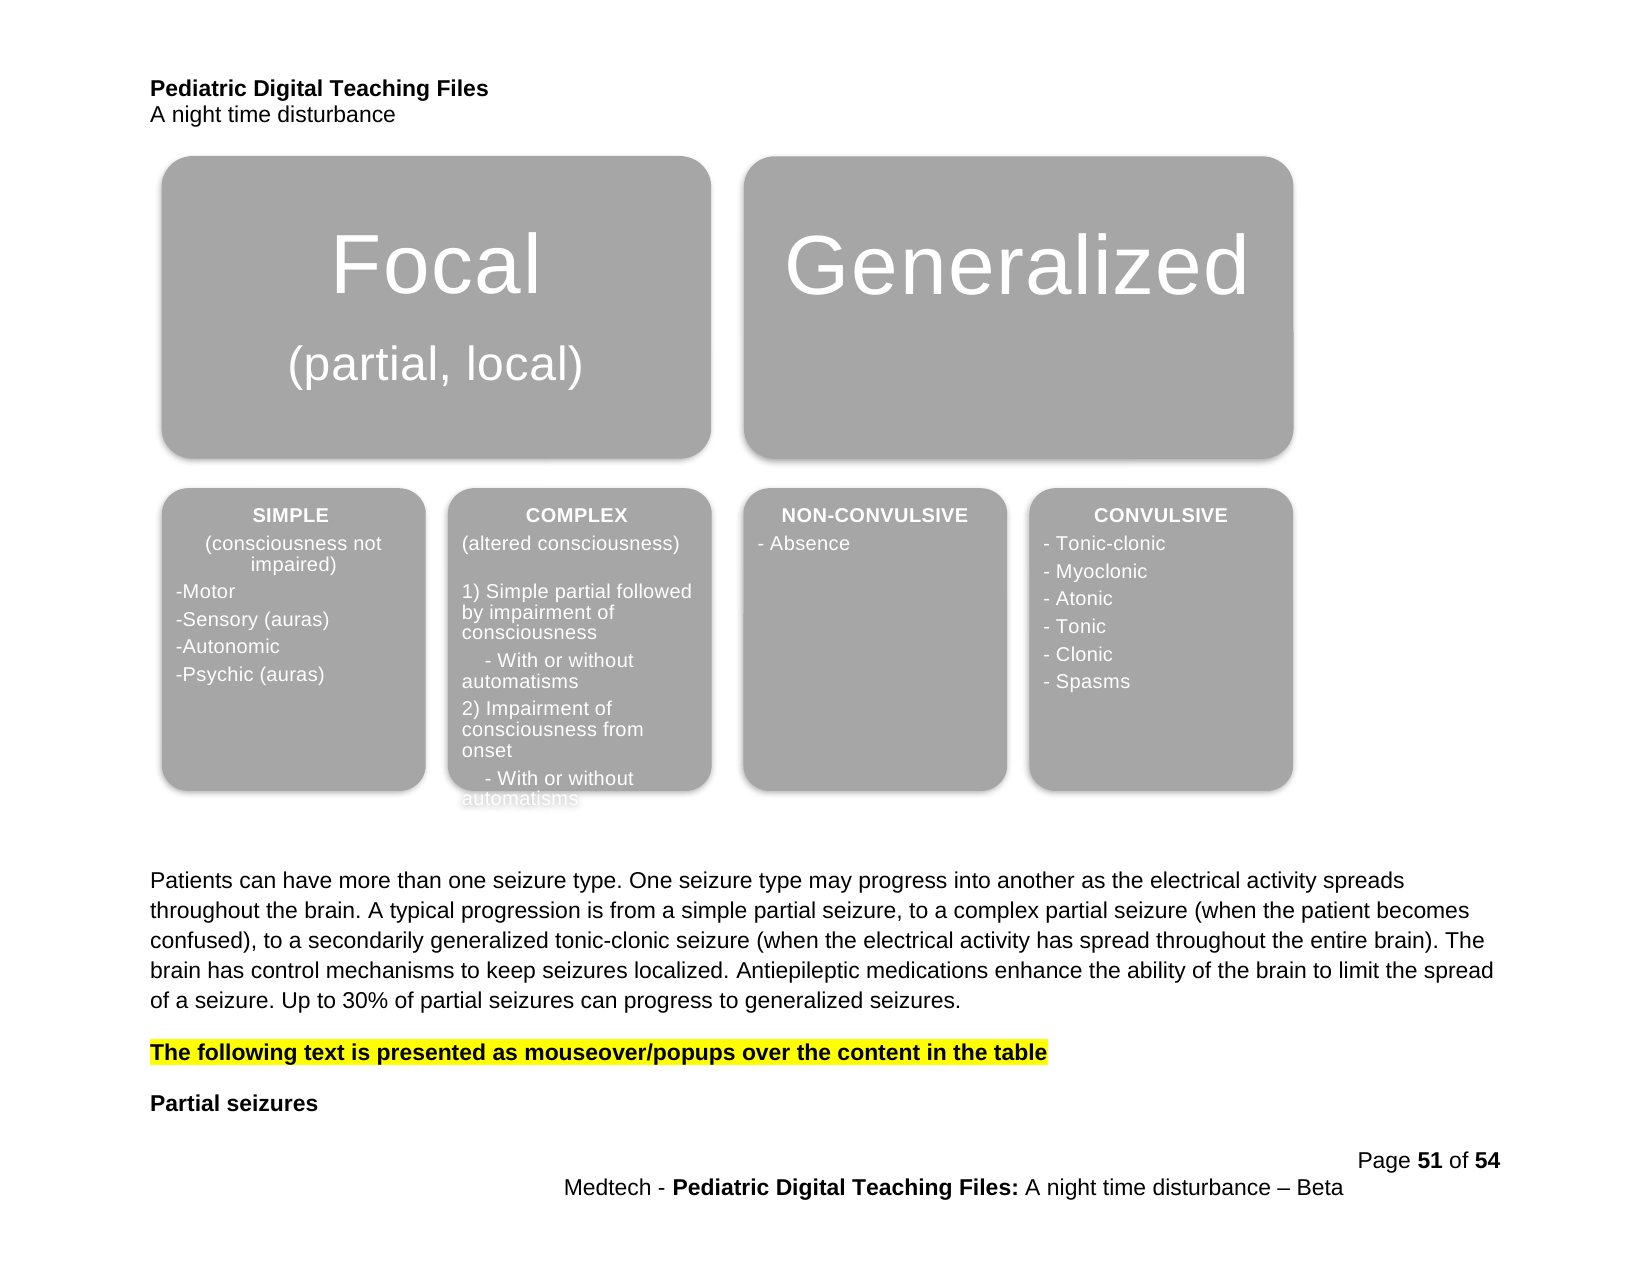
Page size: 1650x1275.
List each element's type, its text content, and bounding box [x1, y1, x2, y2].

text Partial seizures [150, 1089, 1500, 1116]
text Patients can have more than one seizure type. One seizure type may progress into another as the electrical activity spreads throughout the brain. A typical progression is from a simple partial seizure, to a complex partial seizure (when the patient becomes confused), to a secondarily generalized tonic-clonic seizure (when the electrical activity has spread throughout the entire brain). The brain has control mechanisms to keep seizures localized. Antiepileptic medications enhance the ability of the brain to limit the spread of a seizure. Up to 30% of partial seizures can progress to generalized seizures. [150, 867, 1500, 1014]
text The following text is presented as mouseover/popups over the content in the table [150, 1038, 1500, 1065]
